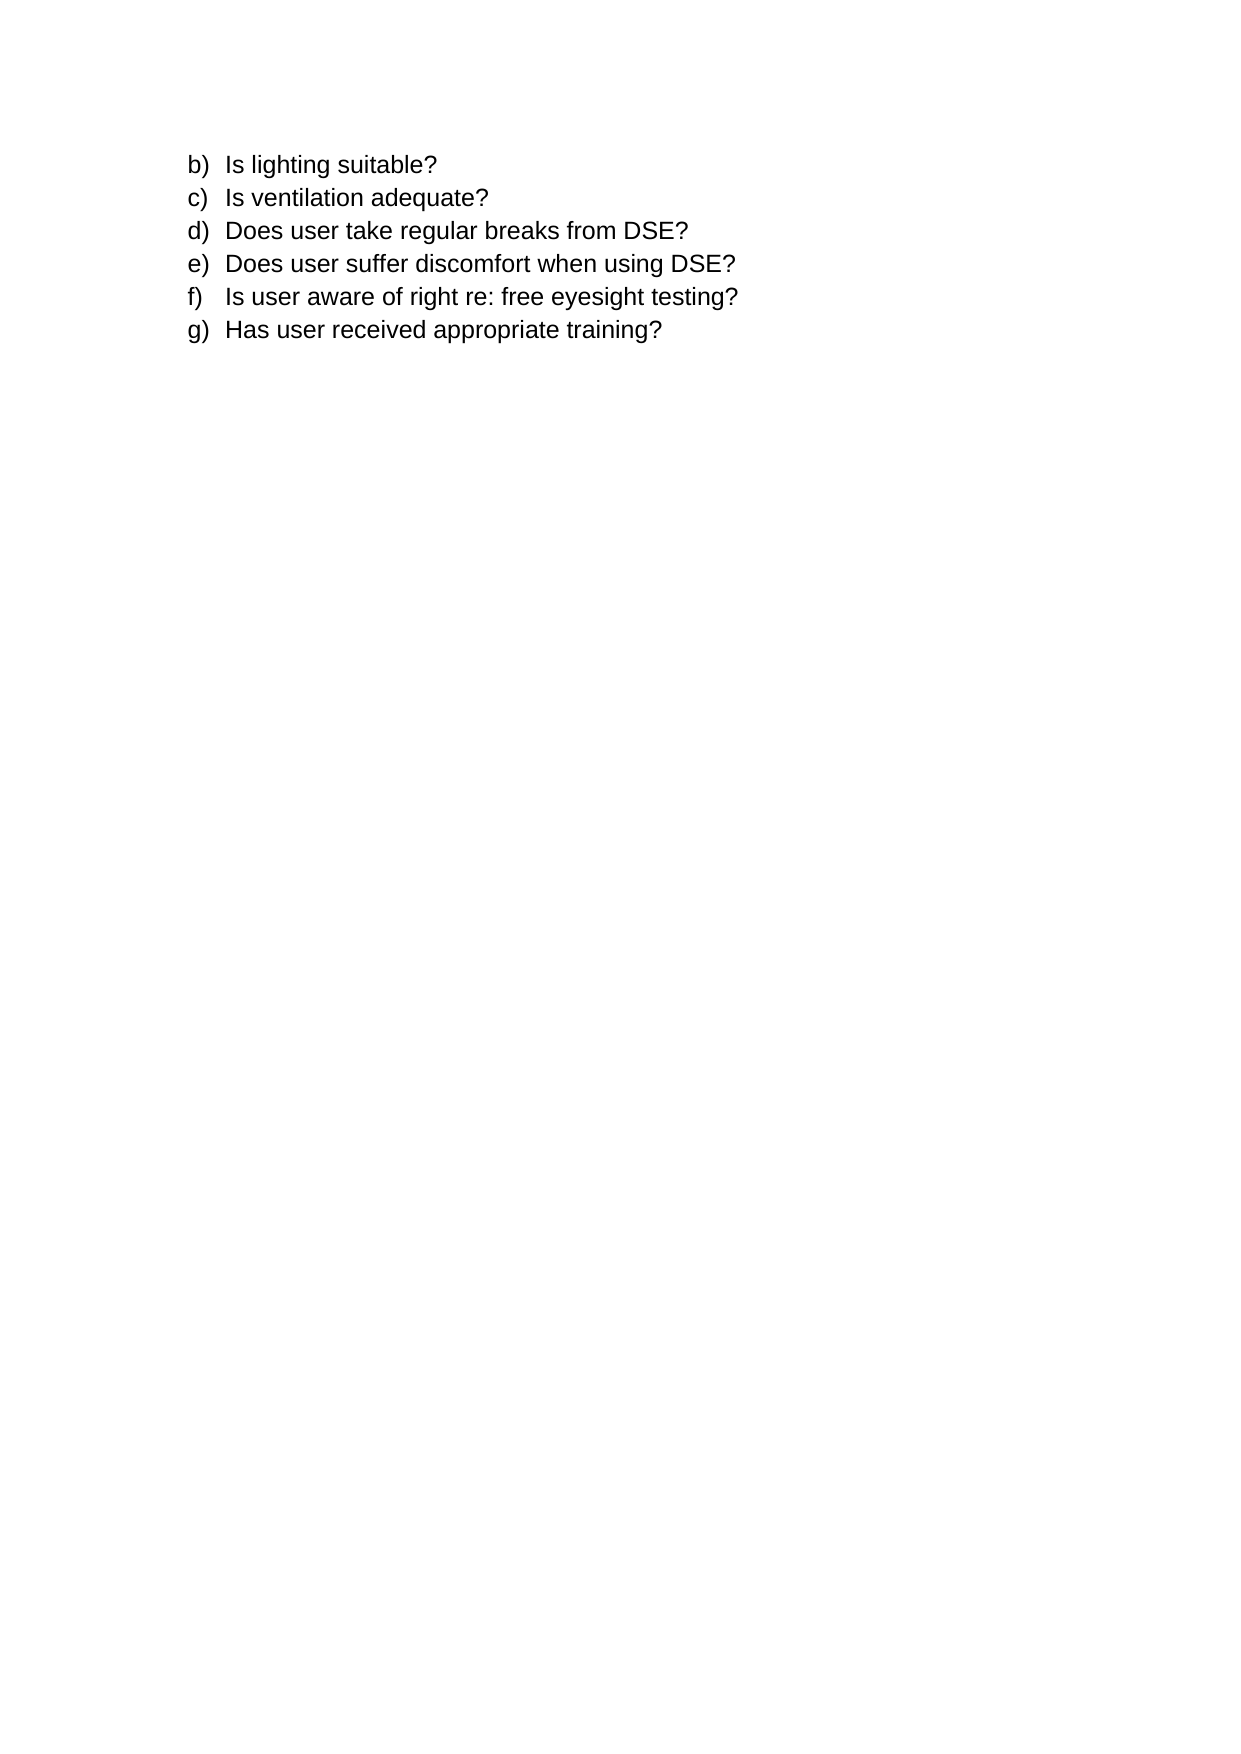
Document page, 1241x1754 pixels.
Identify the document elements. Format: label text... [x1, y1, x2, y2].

list Is user aware of right re: free eyesight testing? [187, 282, 1090, 311]
list Does user suffer discomfort when using DSE? [187, 249, 1090, 278]
list Has user received appropriate training? [187, 315, 1090, 344]
list Is ventilation adequate? [187, 183, 1090, 212]
list Is lighting suitable? [187, 150, 1090, 179]
list Does user take regular breaks from DSE? [187, 216, 1090, 245]
